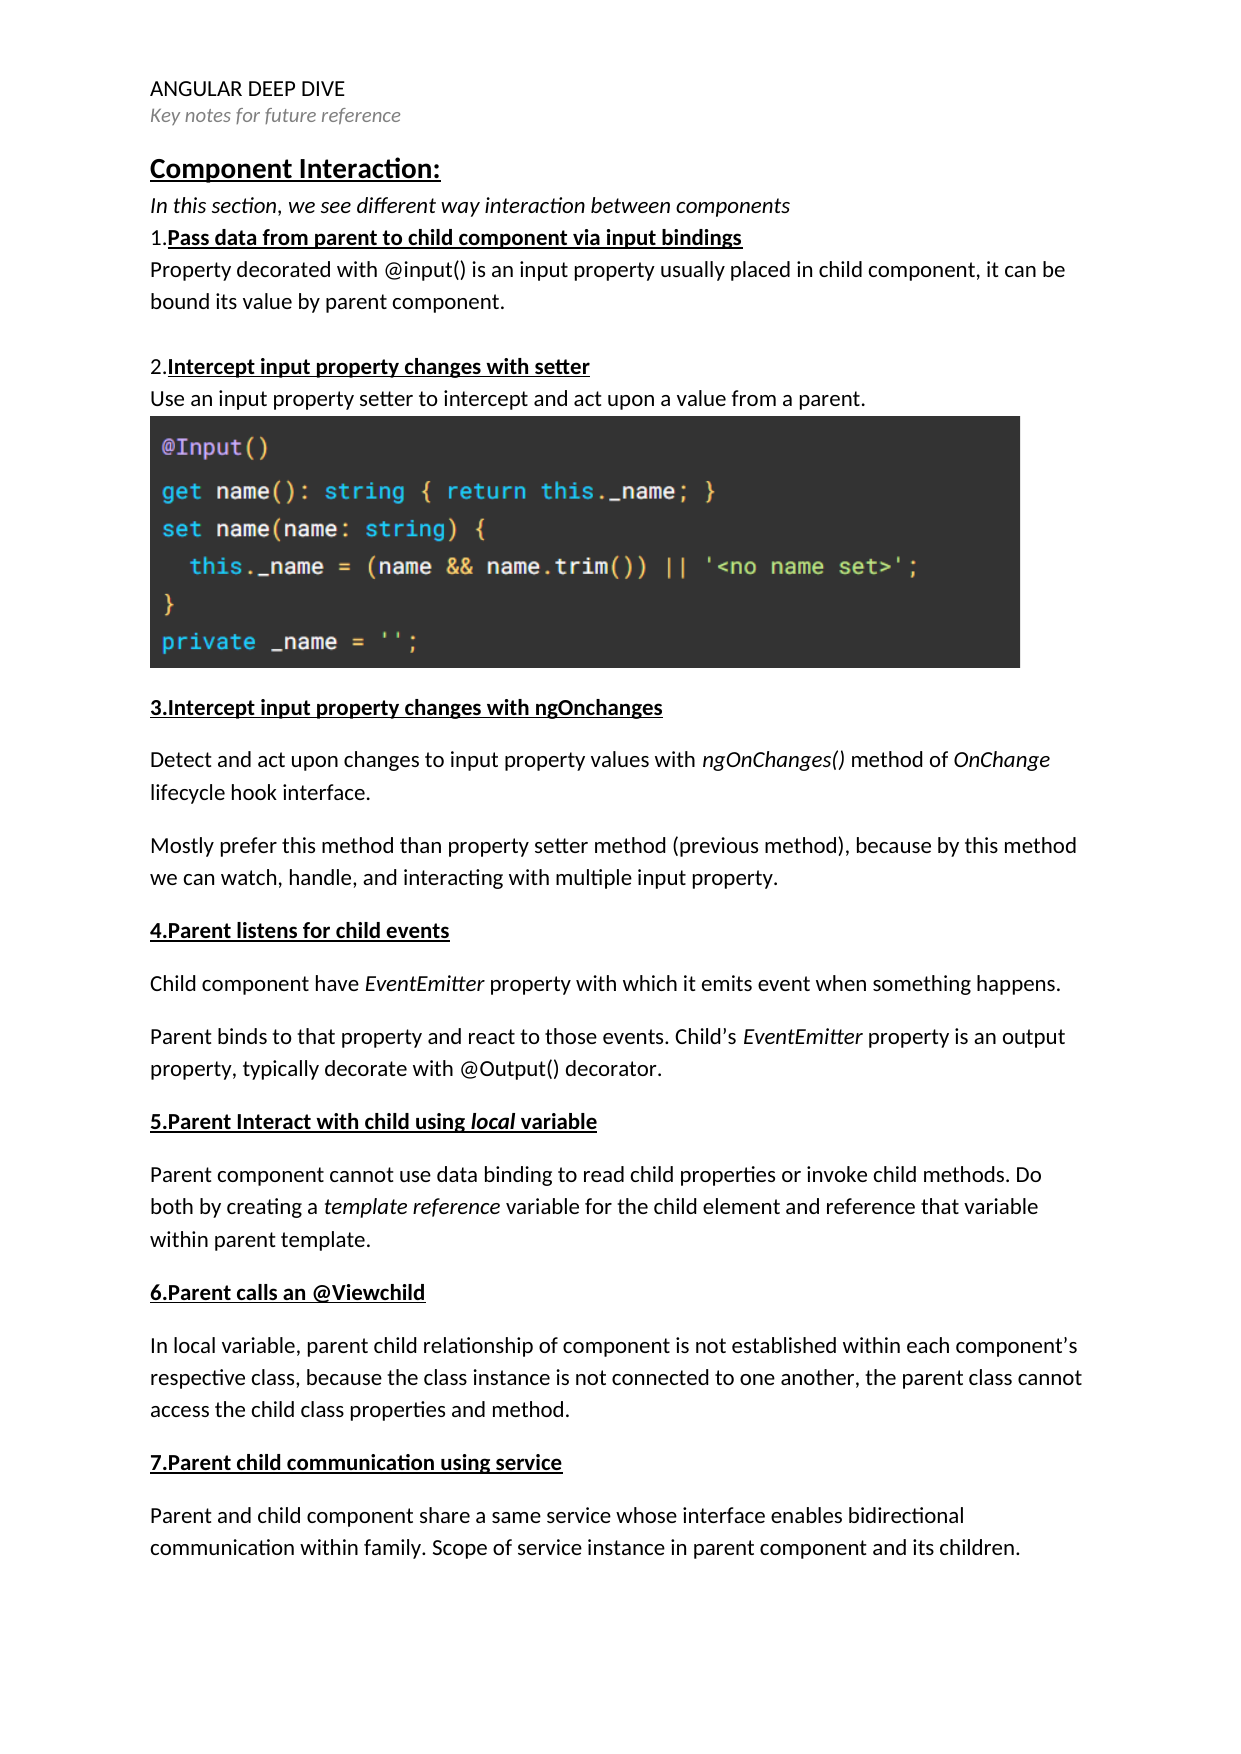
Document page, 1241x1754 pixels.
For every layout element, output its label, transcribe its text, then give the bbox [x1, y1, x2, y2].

text In this section, we see different way interaction between components [150, 191, 1090, 219]
text Child component have EventEmitter property with which it emits event when something happens. [150, 969, 1090, 997]
text Component Interaction: [150, 150, 1090, 186]
text In local variable, parent child relationship of component is not established within each component’s respective class, because the class instance is not connected to one another, the parent class cannot access the child class properties and method. [150, 1331, 1090, 1423]
picture [150, 416, 1021, 668]
text Mostly prefer this method than property setter method (previous method), because by this method we can watch, handle, and interacting with multiple input property. [150, 831, 1090, 891]
text 3.Intercept input property changes with ngOnchanges [150, 693, 1090, 721]
text 5.Parent Interact with child using local variable [150, 1107, 1090, 1135]
text 7.Parent child communication using service [150, 1448, 1090, 1476]
text Detect and act upon changes to input property values with ngOnChanges() method of OnChange lifecycle hook interface. [150, 746, 1090, 806]
text Parent binds to that property and react to those events. Child’s EventEmitter property is an output property, typically decorate with @Output() decorator. [150, 1022, 1090, 1082]
text 6.Parent calls an @Viewchild [150, 1278, 1090, 1306]
text Property decorated with @input() is an input property usually placed in child component, it can be bound its value by parent component. [150, 255, 1090, 316]
text Parent and child component share a same service whose interface enables bidirectional communication within family. Scope of service instance in parent component and its children. [150, 1501, 1090, 1561]
text Use an input property setter to intercept and act upon a value from a parent. [150, 384, 1090, 412]
text 2.Intercept input property changes with setter [150, 352, 1090, 380]
text Parent component cannot use data binding to read child properties or invoke child methods. Do both by creating a template reference variable for the child element and reference that variable within parent template. [150, 1160, 1090, 1253]
text 1.Pass data from parent to child component via input bindings [150, 223, 1090, 251]
text 4.Parent listens for child events [150, 916, 1090, 944]
